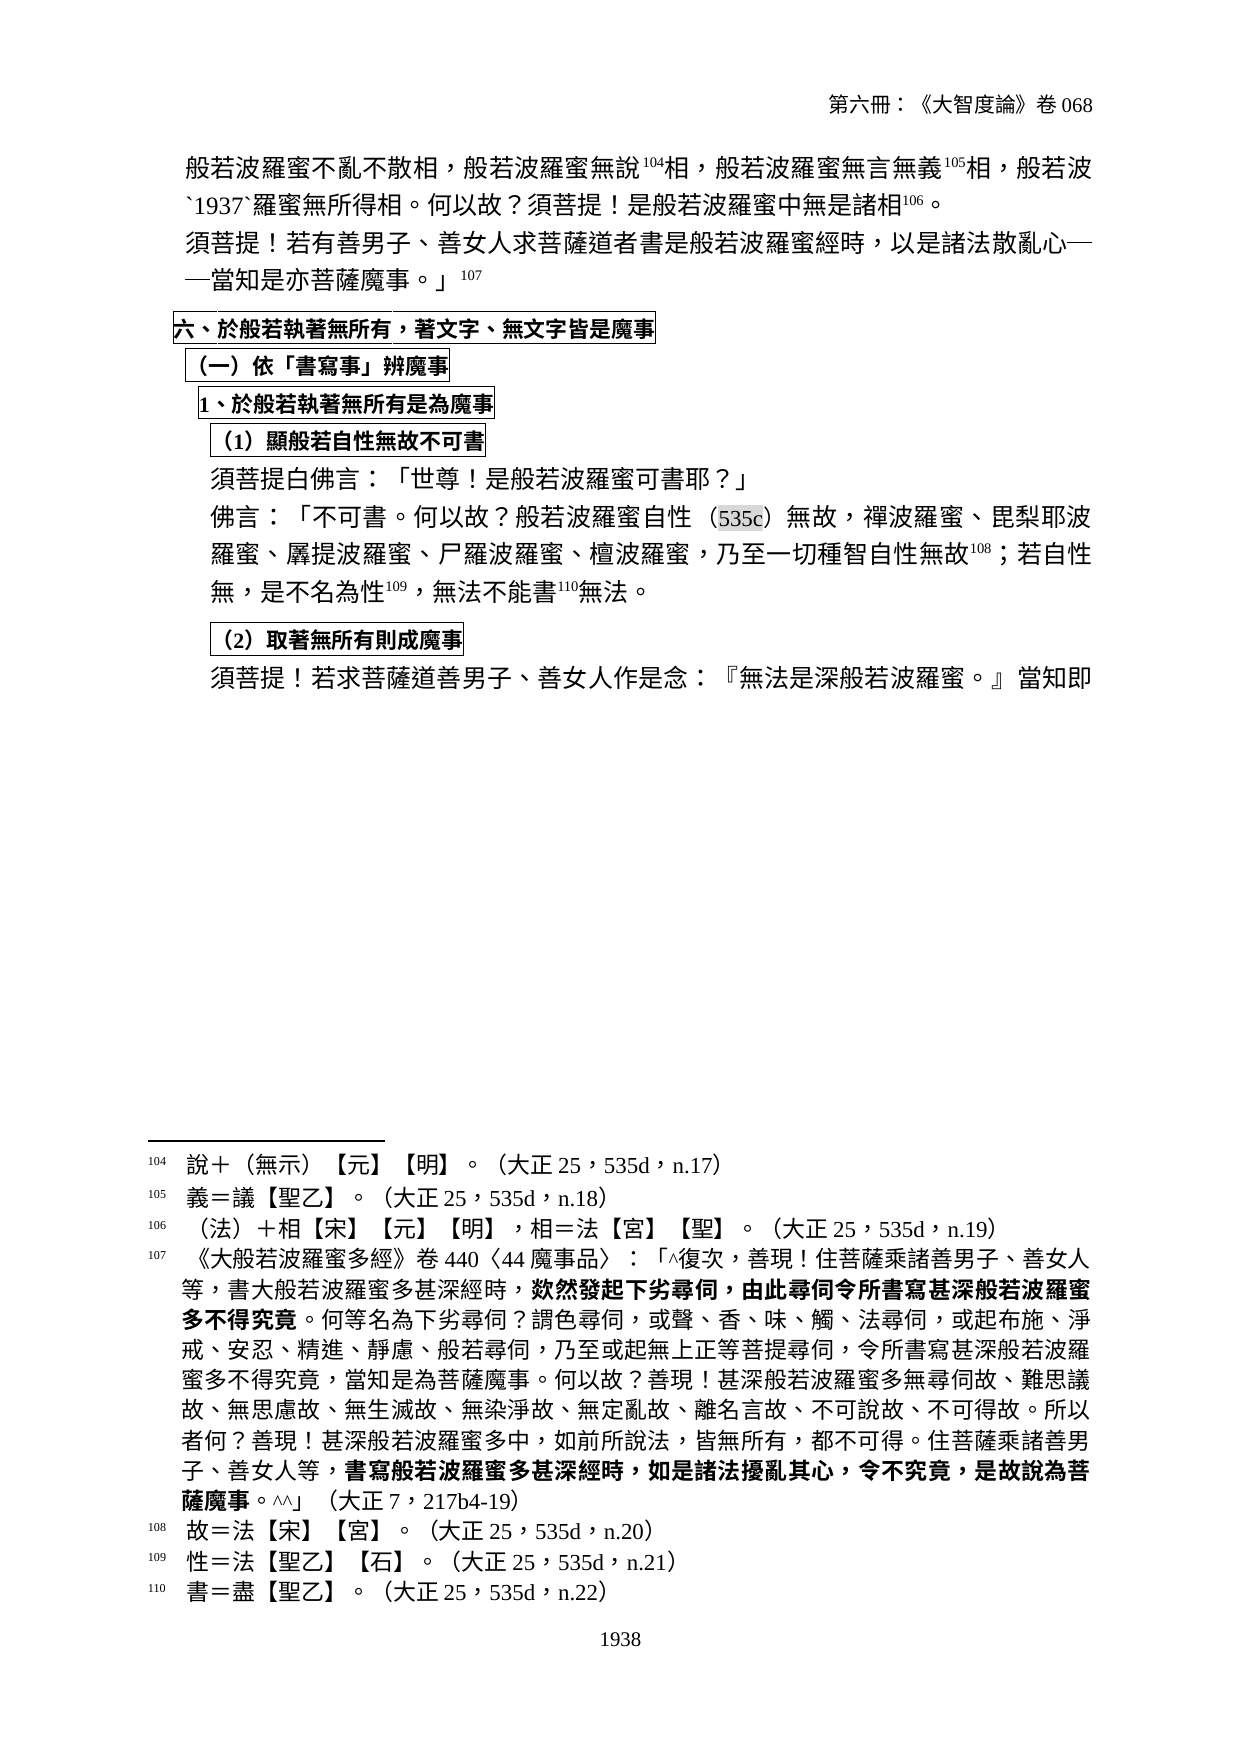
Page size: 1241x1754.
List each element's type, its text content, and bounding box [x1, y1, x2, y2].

text 須菩提！若有善男子、善女人求菩薩道者書是般若波羅蜜經時，以是諸法散亂心──當知是亦菩薩魔事。」 [185, 223, 1092, 298]
text （1）顯般若自性無故不可書 [210, 421, 1092, 459]
text 佛言：「不可書。何以故？般若波羅蜜自性（）無故，禪波羅蜜、毘梨耶波羅蜜、羼提波羅蜜、尸羅波羅蜜、檀波羅蜜，乃至一切種智自性無故；若自性無，是不名為性，無法不能書無法。 [210, 496, 1092, 609]
text 須菩提！般若波羅蜜不可思議相，般若波羅蜜不生不滅相，般若波羅蜜不垢不淨相，般若波羅蜜不亂不散相，般若波羅蜜無說相，般若波羅蜜無言無義相，般若波`1937`羅蜜無所得相。何以故？須菩提！是般若波羅蜜中無是諸相。 [185, 148, 1092, 223]
text 六、於般若執著無所有，著文字、無文字皆是魔事 [173, 309, 1092, 346]
text 須菩提白佛言：「世尊！是般若波羅蜜可書耶？」 [210, 459, 1092, 496]
text 須菩提！若求菩薩道善男子、善女人作是念：『無法是深般若波羅蜜。』當知即是菩薩魔事。」 [210, 658, 1092, 695]
text 1、於般若執著無所有是為魔事 [198, 384, 1092, 421]
text （2）取著無所有則成魔事 [210, 620, 1092, 658]
text （一）依「書寫事」辨魔事 [185, 346, 1092, 384]
